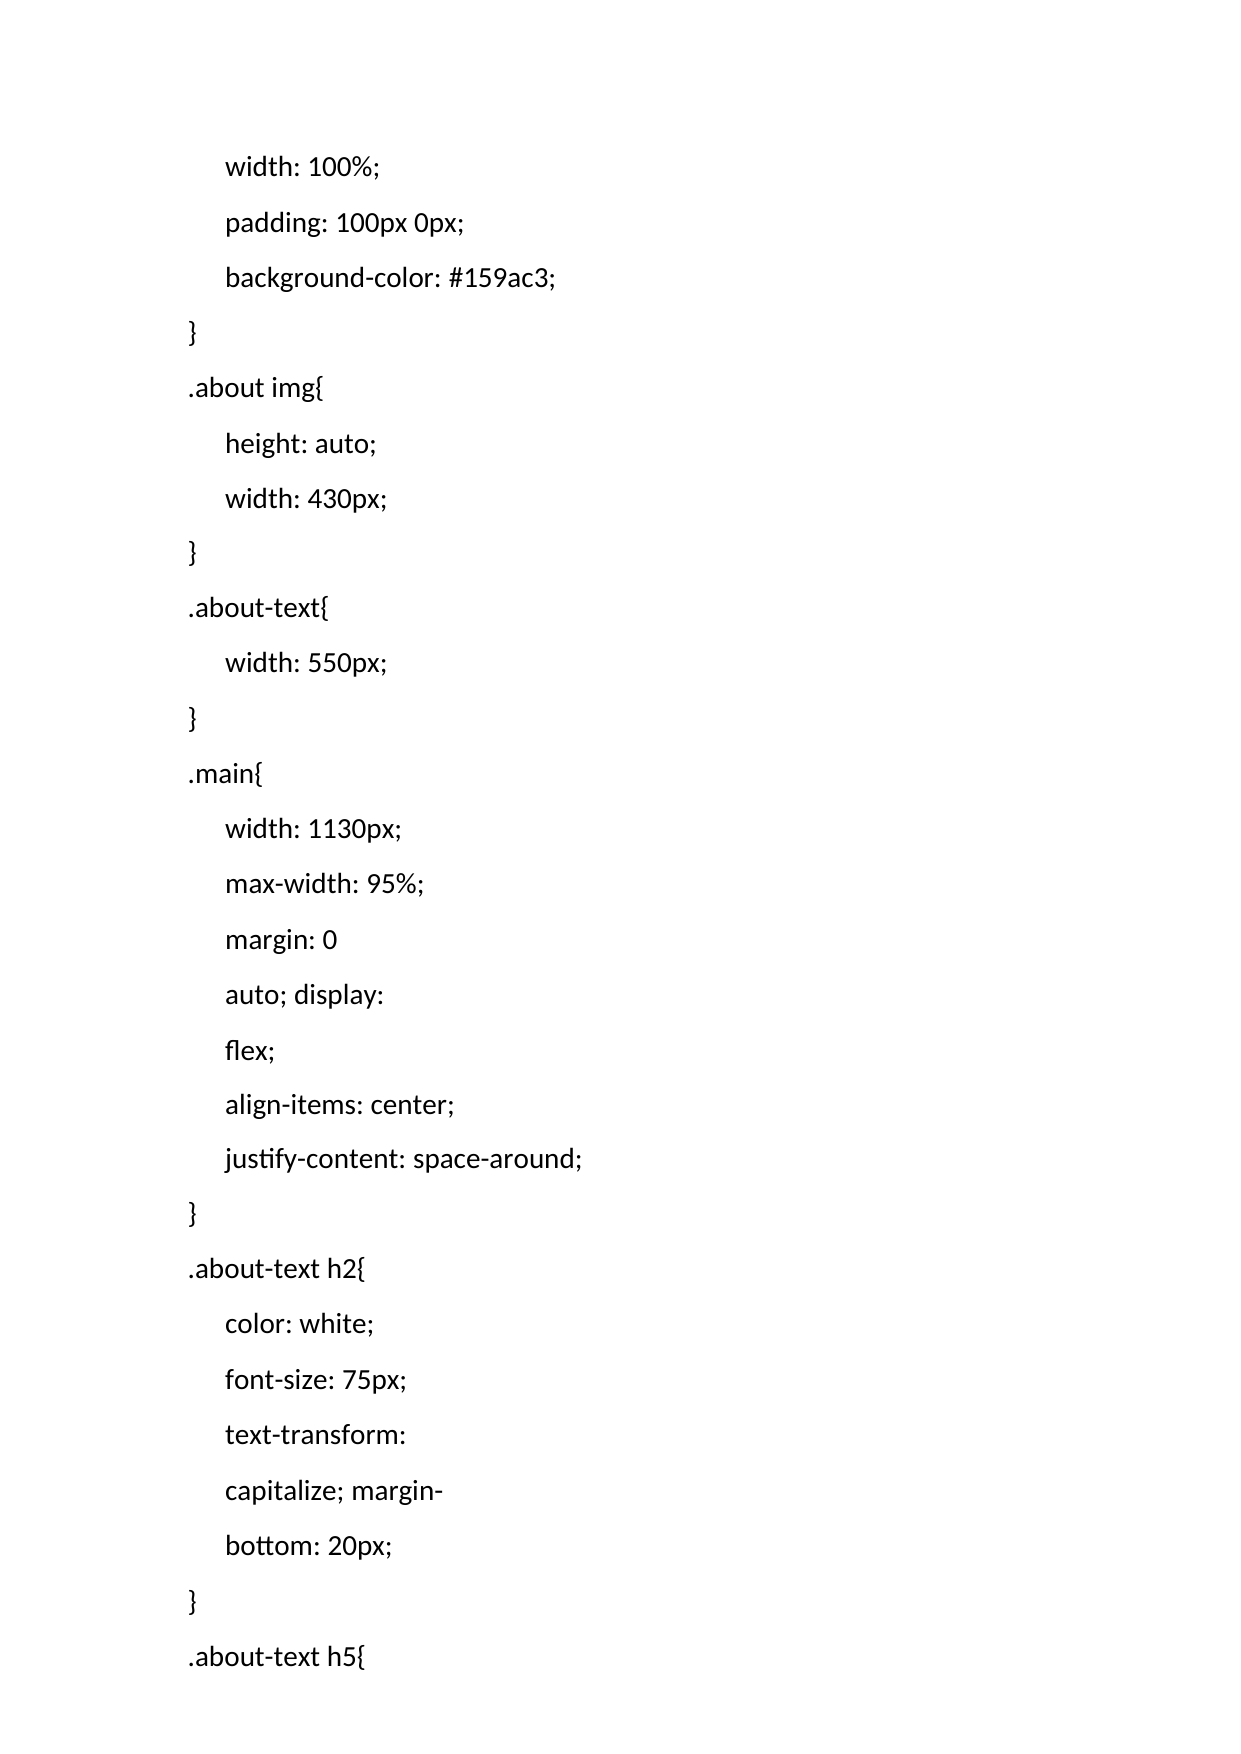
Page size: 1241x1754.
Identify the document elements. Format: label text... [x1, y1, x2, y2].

text background-color: #159ac3; [225, 259, 1186, 295]
text margin: 0 auto; display: flex; [225, 921, 405, 1068]
text } [187, 700, 1186, 736]
text } [187, 314, 1186, 350]
text justify-content: space-around; [225, 1140, 1186, 1176]
text .about img{ height: auto; width: 430px; [187, 369, 389, 516]
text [187, 1638, 380, 1674]
text } [187, 536, 1186, 569]
text text-transform: capitalize; margin-bottom: 20px; [225, 1416, 527, 1563]
text .about-text h2{ color: white; font-size: 75px; [187, 1250, 409, 1396]
text } [187, 1195, 1186, 1231]
text } [187, 1583, 1186, 1619]
text .main{ [187, 755, 1186, 791]
text align-items: center; [225, 1087, 1186, 1121]
text .about-text{ width: 550px; [187, 589, 389, 680]
text width: 1130px; max-width: 95%; [225, 810, 428, 901]
text width: 100%; padding: 100px 0px; [225, 148, 467, 239]
